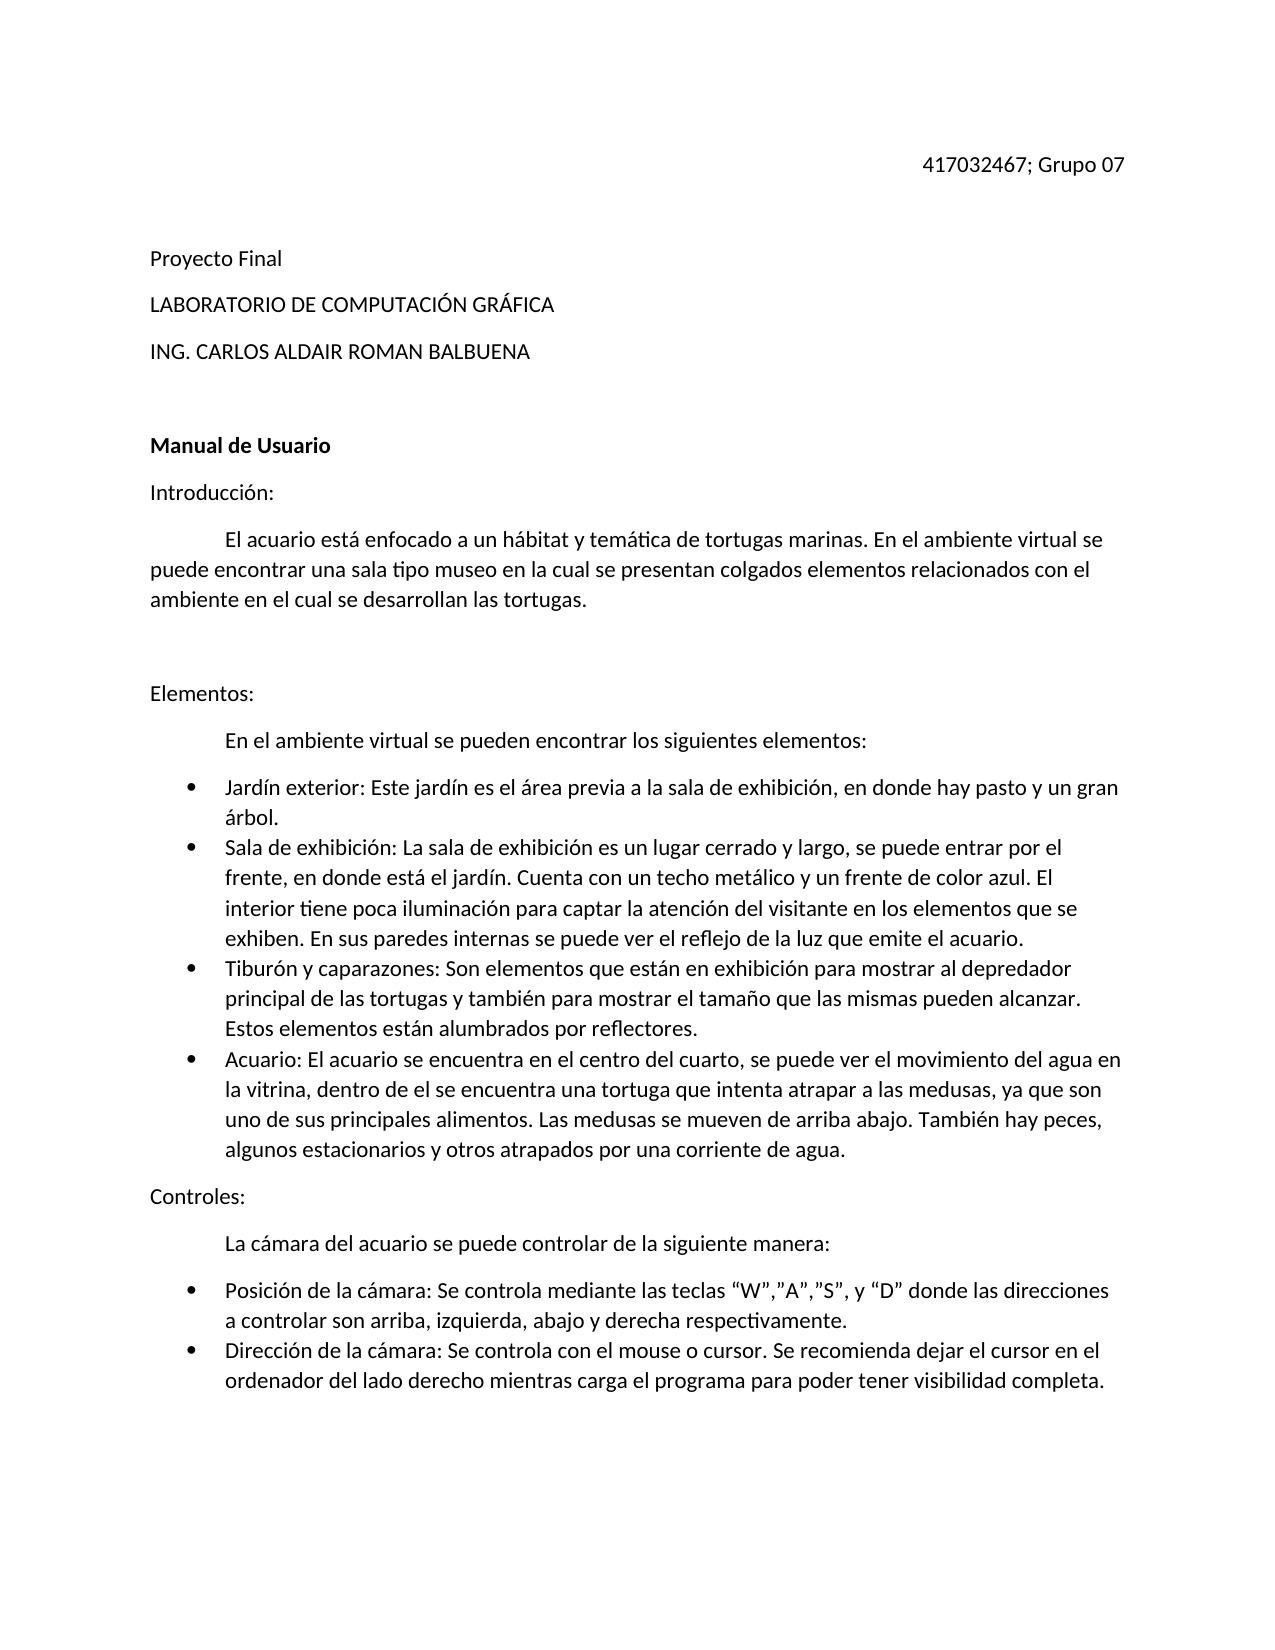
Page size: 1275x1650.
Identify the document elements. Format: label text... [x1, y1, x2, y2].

text Elementos: [150, 679, 1125, 707]
text ING. CARLOS ALDAIR ROMAN BALBUENA [150, 337, 1125, 366]
text El acuario está enfocado a un hábitat y temática de tortugas marinas. En el ambiente virtual se puede encontrar una sala tipo museo en la cual se presentan colgados elementos relacionados con el ambiente en el cual se desarrollan las tortugas. [150, 525, 1125, 613]
list Acuario: El acuario se encuentra en el centro del cuarto, se puede ver el movimiento del agua en la vitrina, dentro de el se encuentra una tortuga que intenta atrapar a las medusas, ya que son uno de sus principales alimentos. Las medusas se mueven de arriba abajo. También hay peces, algunos estacionarios y otros atrapados por una corriente de agua. [187, 1045, 1125, 1163]
list Jardín exterior: Este jardín es el área previa a la sala de exhibición, en donde hay pasto y un gran árbol. [187, 773, 1125, 831]
text LABORATORIO DE COMPUTACIÓN GRÁFICA [150, 291, 1125, 319]
text Controles: [150, 1182, 1125, 1210]
text La cámara del acuario se puede controlar de la siguiente manera: [150, 1229, 1125, 1257]
list Sala de exhibición: La sala de exhibición es un lugar cerrado y largo, se puede entrar por el frente, en donde está el jardín. Cuenta con un techo metálico y un frente de color azul. El interior tiene poca iluminación para captar la atención del visitante en los elementos que se exhiben. En sus paredes internas se puede ver el reflejo de la luz que emite el acuario. [187, 833, 1125, 952]
text En el ambiente virtual se pueden encontrar los siguientes elementos: [150, 726, 1125, 754]
list Dirección de la cámara: Se controla con el mouse o cursor. Se recomienda dejar el cursor en el ordenador del lado derecho mientras carga el programa para poder tener visibilidad completa. [187, 1336, 1125, 1395]
text Manual de Usuario [150, 431, 1125, 459]
text Proyecto Final [150, 244, 1125, 272]
text 417032467; Grupo 07 [150, 150, 1125, 178]
list Tiburón y caparazones: Son elementos que están en exhibición para mostrar al depredador principal de las tortugas y también para mostrar el tamaño que las mismas pueden alcanzar. Estos elementos están alumbrados por reflectores. [187, 954, 1125, 1043]
list Posición de la cámara: Se controla mediante las teclas “W”,”A”,”S”, y “D” donde las direcciones a controlar son arriba, izquierda, abajo y derecha respectivamente. [187, 1276, 1125, 1334]
text Introducción: [150, 478, 1125, 506]
